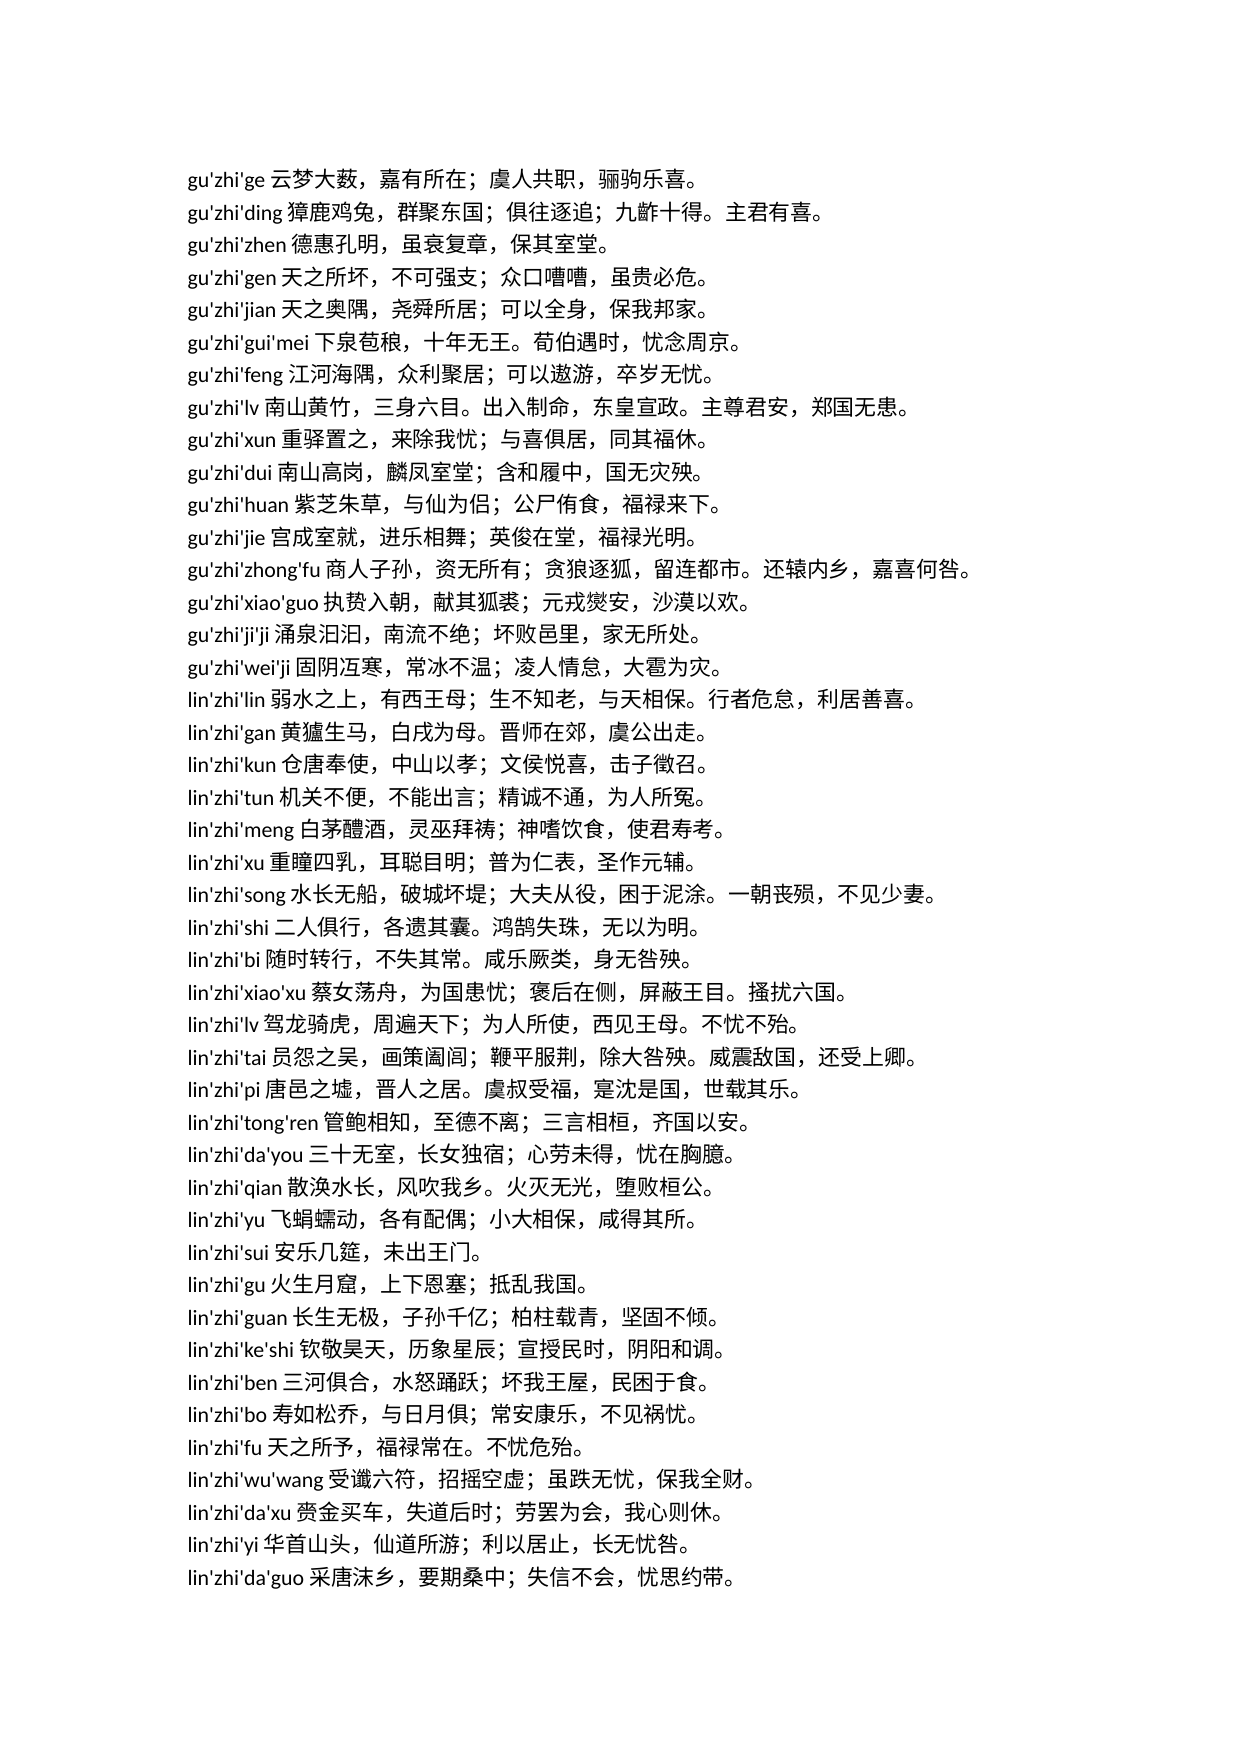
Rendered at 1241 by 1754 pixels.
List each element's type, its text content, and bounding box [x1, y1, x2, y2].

text lin'zhi'tong'ren 管鲍相知，至德不离；三言相桓，齐国以安。 [187, 1104, 1053, 1137]
text gu'zhi'huan 紫芝朱草，与仙为侣；公尸侑食，福禄来下。 [187, 487, 1053, 519]
text gu'zhi'gui'mei 下泉苞稂，十年无王。荀伯遇时，忧念周京。 [187, 324, 1053, 357]
text lin'zhi'bi 随时转行，不失其常。咸乐厥类，身无咎殃。 [187, 942, 1053, 974]
text gu'zhi'zhong'fu 商人子孙，资无所有；贪狼逐狐，留连都市。还辕内乡，嘉喜何咎。 [187, 552, 1053, 584]
text lin'zhi'pi 唐邑之墟，晋人之居。虞叔受福，寔沈是国，世载其乐。 [187, 1072, 1053, 1104]
text gu'zhi'xun 重驿置之，来除我忧；与喜俱居，同其福休。 [187, 422, 1053, 454]
text lin'zhi'da'xu 赍金买车，失道后时；劳罢为会，我心则休。 [187, 1494, 1053, 1527]
text lin'zhi'tun 机关不便，不能出言；精诚不通，为人所冤。 [187, 779, 1053, 812]
text lin'zhi'gan 黄獹生马，白戌为母。晋师在郊，虞公出走。 [187, 714, 1053, 747]
text lin'zhi'yi 华首山头，仙道所游；利以居止，长无忧咎。 [187, 1527, 1053, 1559]
text lin'zhi'guan 长生无极，子孙千亿；柏柱载青，坚固不倾。 [187, 1299, 1053, 1332]
text lin'zhi'song 水长无船，破城坏堤；大夫从役，困于泥涂。一朝丧殒，不见少妻。 [187, 877, 1053, 909]
text lin'zhi'gu 火生月窟，上下恩塞；抵乱我国。 [187, 1267, 1053, 1299]
text gu'zhi'xiao'guo 执贽入朝，献其狐裘；元戎爕安，沙漠以欢。 [187, 584, 1053, 617]
text lin'zhi'xiao'xu 蔡女荡舟，为国患忧；褒后在侧，屏蔽王目。搔扰六国。 [187, 974, 1053, 1007]
text lin'zhi'qian 散涣水长，风吹我乡。火灭无光，堕败桓公。 [187, 1169, 1053, 1202]
text lin'zhi'shi 二人俱行，各遗其囊。鸿鹄失珠，无以为明。 [187, 909, 1053, 942]
text lin'zhi'sui 安乐几筵，未出王门。 [187, 1234, 1053, 1267]
text lin'zhi'ben 三河俱合，水怒踊跃；坏我王屋，民困于食。 [187, 1364, 1053, 1397]
text lin'zhi'bo 寿如松乔，与日月俱；常安康乐，不见祸忧。 [187, 1397, 1053, 1429]
text lin'zhi'ke'shi 钦敬昊天，历象星辰；宣授民时，阴阳和调。 [187, 1332, 1053, 1364]
text lin'zhi'xu 重瞳四乳，耳聪目明；普为仁表，圣作元辅。 [187, 844, 1053, 877]
text lin'zhi'da'guo 采唐沫乡，要期桑中；失信不会，忧思约带。 [187, 1559, 1053, 1592]
text lin'zhi'wu'wang 受谶六符，招摇空虚；虽跌无忧，保我全财。 [187, 1462, 1053, 1494]
text lin'zhi'fu 天之所予，福禄常在。不忧危殆。 [187, 1429, 1053, 1462]
text gu'zhi'zhen 德惠孔明，虽衰复章，保其室堂。 [187, 227, 1053, 259]
text lin'zhi'kun 仓唐奉使，中山以孝；文侯悦喜，击子徵召。 [187, 747, 1053, 779]
text gu'zhi'jian 天之奥隅，尧舜所居；可以全身，保我邦家。 [187, 292, 1053, 324]
text gu'zhi'gen 天之所坏，不可强支；众口嘈嘈，虽贵必危。 [187, 259, 1053, 292]
text lin'zhi'da'you 三十无室，长女独宿；心劳未得，忧在胸臆。 [187, 1137, 1053, 1169]
text gu'zhi'wei'ji 固阴冱寒，常冰不温；凌人情怠，大雹为灾。 [187, 649, 1053, 682]
text gu'zhi'jie 宫成室就，进乐相舞；英俊在堂，福禄光明。 [187, 519, 1053, 552]
text gu'zhi'ding 獐鹿鸡兔，群聚东国；俱往逐追；九齚十得。主君有喜。 [187, 194, 1053, 227]
text lin'zhi'meng 白茅醴酒，灵巫拜祷；神嗜饮食，使君寿考。 [187, 812, 1053, 844]
text gu'zhi'lv 南山黄竹，三身六目。出入制命，东皇宣政。主尊君安，郑国无患。 [187, 389, 1053, 422]
text gu'zhi'ji'ji 涌泉汩汩，南流不绝；坏败邑里，家无所处。 [187, 617, 1053, 649]
text lin'zhi'tai 员怨之吴，画策阖闾；鞭平服荆，除大咎殃。威震敌国，还受上卿。 [187, 1039, 1053, 1072]
text gu'zhi'dui 南山高岗，麟凤室堂；含和履中，国无灾殃。 [187, 454, 1053, 487]
text lin'zhi'lv 驾龙骑虎，周遍天下；为人所使，西见王母。不忧不殆。 [187, 1007, 1053, 1039]
text gu'zhi'ge 云梦大薮，嘉有所在；虞人共职，骊驹乐喜。 [187, 162, 1053, 194]
text gu'zhi'feng 江河海隅，众利聚居；可以遨游，卒岁无忧。 [187, 357, 1053, 389]
text lin'zhi'yu 飞蜎蠕动，各有配偶；小大相保，咸得其所。 [187, 1202, 1053, 1234]
text lin'zhi'lin 弱水之上，有西王母；生不知老，与天相保。行者危怠，利居善喜。 [187, 682, 1053, 714]
